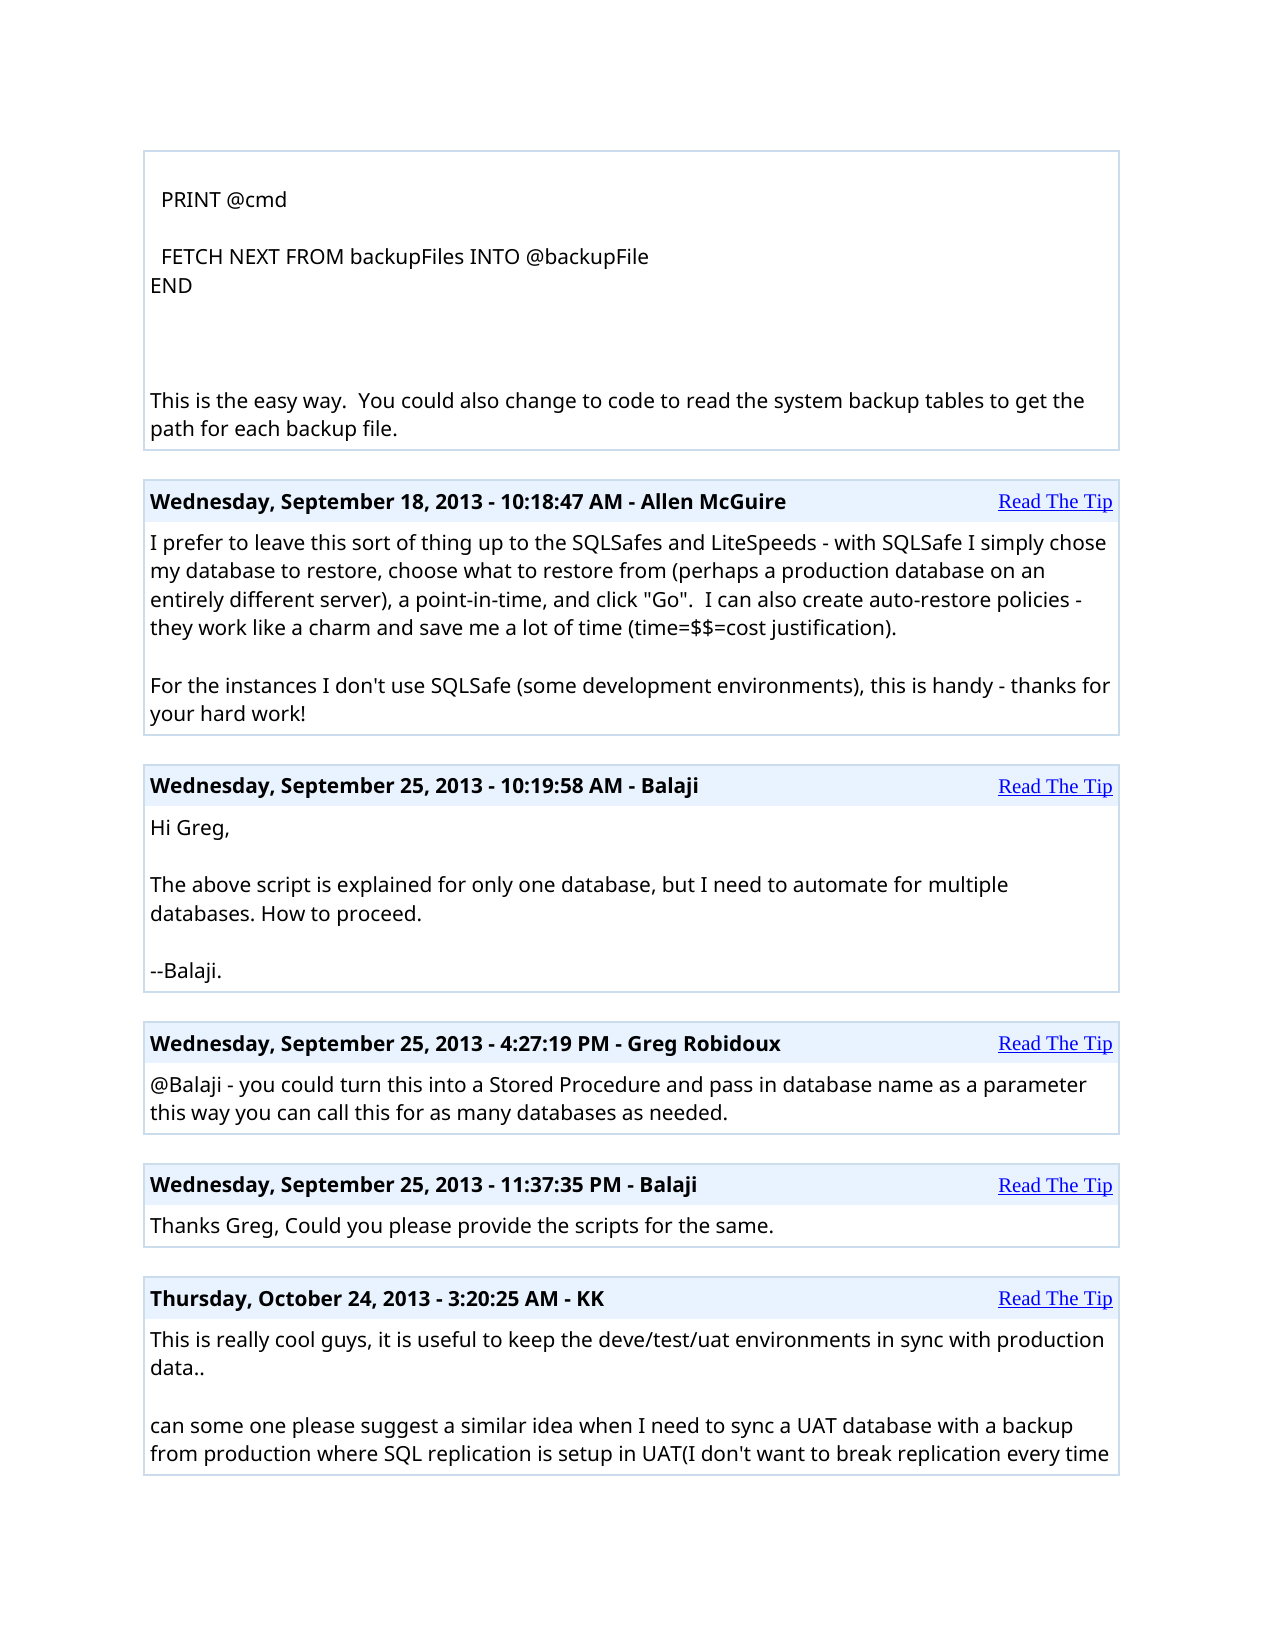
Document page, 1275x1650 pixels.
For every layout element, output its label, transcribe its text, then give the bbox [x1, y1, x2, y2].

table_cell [145, 1319, 1118, 1474]
table_cell Hi Greg, The above script is explained for only one database, but I need to automate for multiple databases. How to proceed. --Balaji. [145, 806, 1118, 991]
table_header Wednesday, September 18, 2013 - 10:18:47 AM - Allen McGuire [145, 481, 924, 522]
table_header Wednesday, September 25, 2013 - 11:37:35 PM - Balaji [145, 1165, 924, 1205]
table_cell I prefer to leave this sort of thing up to the SQLSafes and LiteSpeeds - with SQLSafe I simply chose my database to restore, choose what to restore from (perhaps a production database on an entirely different server), a point-in-time, and click "Go". I can also create auto-restore policies - they work like a charm and save me a lot of time (time=$$=cost justification). For the instances I don't use SQLSafe (some development environments), this is handy - thanks for your hard work! [145, 522, 1118, 734]
table_header Wednesday, September 25, 2013 - 10:19:58 AM - Balaji [145, 766, 924, 806]
table_header Read The Tip [924, 1165, 1118, 1205]
table_header Thursday, October 24, 2013 - 3:20:25 AM - KK [145, 1278, 924, 1319]
table_header Read The Tip [924, 481, 1118, 522]
table_cell @Balaji - you could turn this into a Stored Procedure and pass in database name as a parameter this way you can call this for as many databases as needed. [145, 1064, 1118, 1133]
table_cell Thanks Greg, Could you please provide the scripts for the same. [145, 1205, 1118, 1246]
table_header Read The Tip [924, 1278, 1118, 1319]
table_header Wednesday, September 25, 2013 - 4:27:19 PM - Greg Robidoux [145, 1023, 924, 1063]
table_header Read The Tip [924, 766, 1118, 806]
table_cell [145, 152, 1118, 449]
table_header Read The Tip [924, 1023, 1118, 1063]
